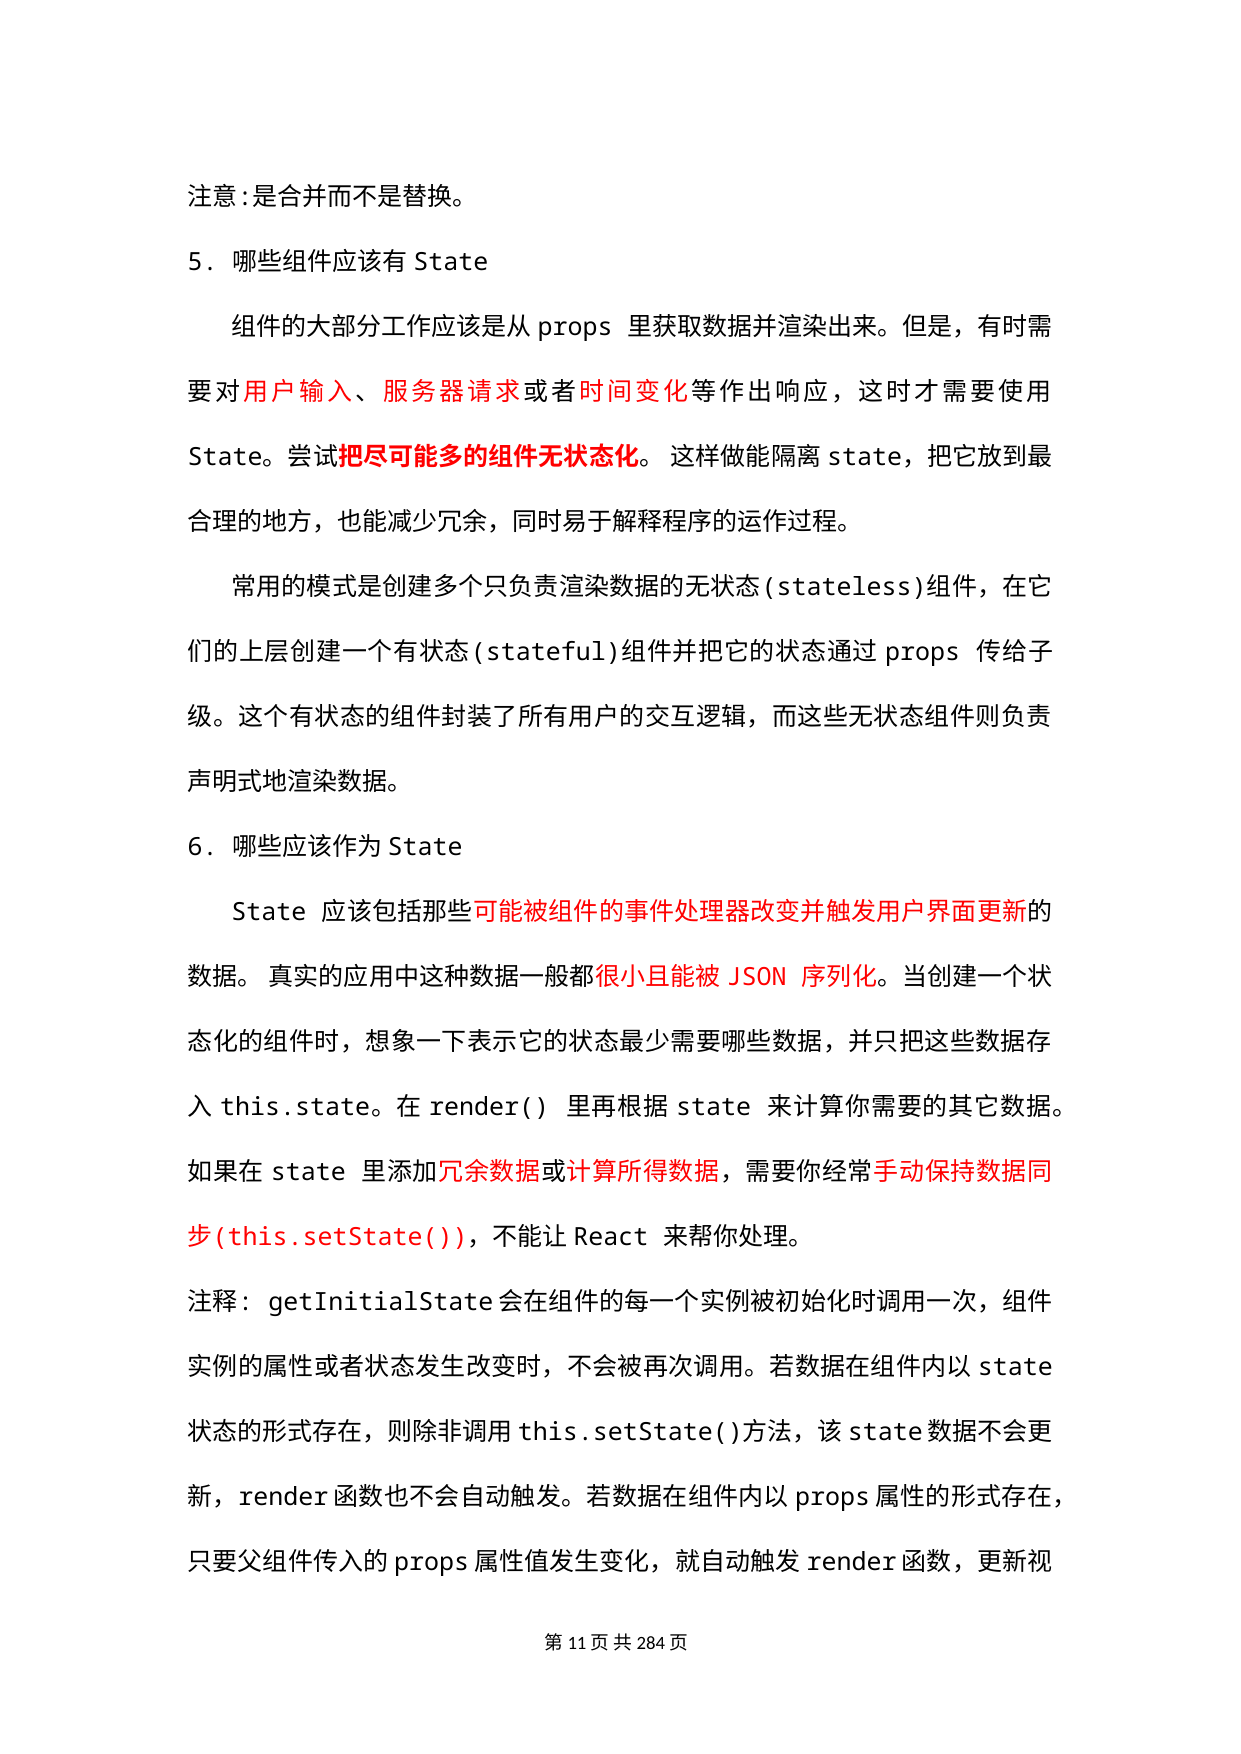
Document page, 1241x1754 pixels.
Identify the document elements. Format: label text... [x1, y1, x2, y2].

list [187, 1267, 1053, 1592]
list 哪些应该作为State [187, 812, 1053, 877]
list 常用的模式是创建多个只负责渲染数据的无状态(stateless)组件，在它们的上层创建一个有状态(stateful)组件并把它的状态通过 props 传给子级。这个有状态的组件封装了所有用户的交互逻辑，而这些无状态组件则负责声明式地渲染数据。 [187, 552, 1053, 812]
list 哪些组件应该有 State [187, 227, 1053, 292]
list 注意:是合并而不是替换。 [187, 162, 1053, 227]
list State 应该包括那些可能被组件的事件处理器改变并触发用户界面更新的数据。 真实的应用中这种数据一般都很小且能被 JSON 序列化。当创建一个状态化的组件时，想象一下表示它的状态最少需要哪些数据，并只把这些数据存入 this.state。在 render() 里再根据 state 来计算你需要的其它数据。如果在 state 里添加冗余数据或计算所得数据，需要你经常手动保持数据同步(this.setState())，不能让 React 来帮你处理。 [187, 877, 1053, 1267]
list 组件的大部分工作应该是从 props 里获取数据并渲染出来。但是，有时需要对用户输入、服务器请求或者时间变化等作出响应，这时才需要使用 State。尝试把尽可能多的组件无状态化。 这样做能隔离 state，把它放到最合理的地方，也能减少冗余，同时易于解释程序的运作过程。 [187, 292, 1053, 552]
